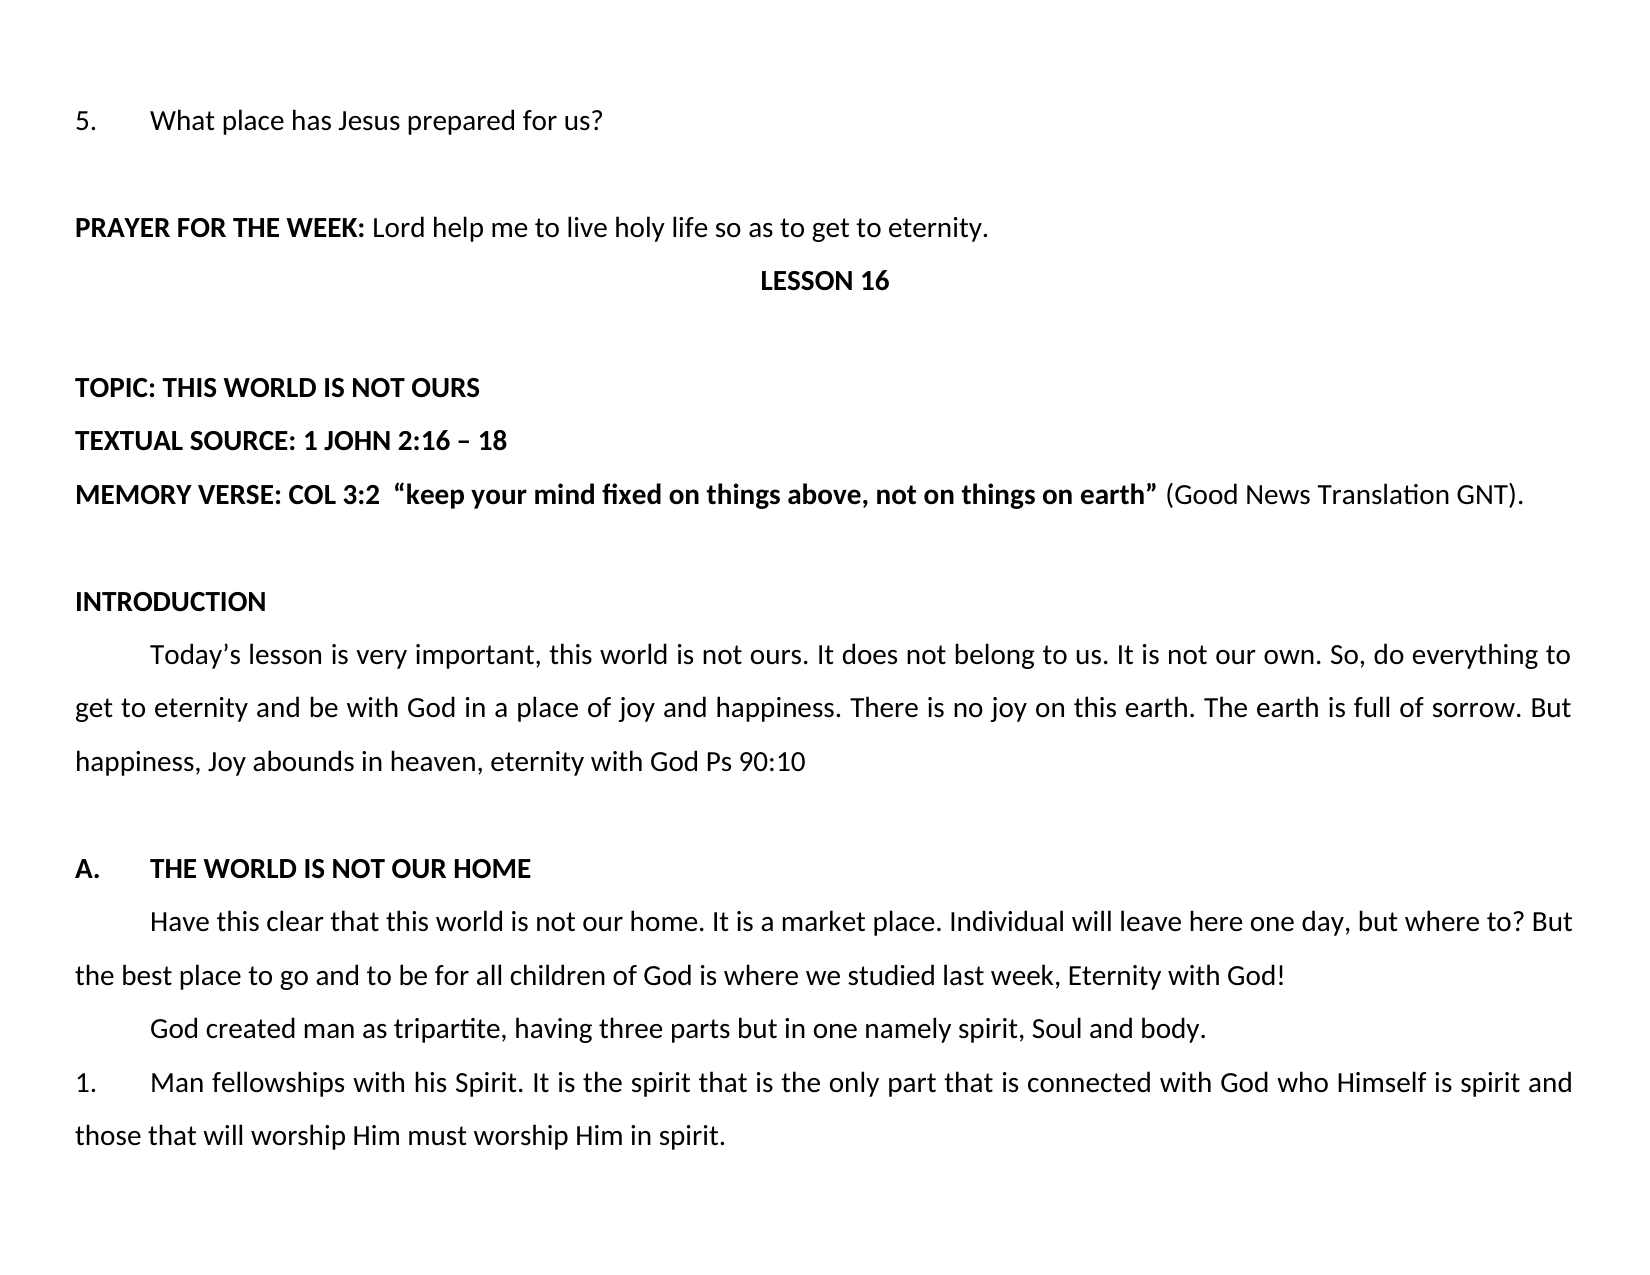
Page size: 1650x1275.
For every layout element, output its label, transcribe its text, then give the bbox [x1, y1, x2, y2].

text A. THE WORLD IS NOT OUR HOME [75, 850, 1575, 886]
text MEMORY VERSE: COL 3:2 “keep your mind fixed on things above, not on things on earth” (Good News Translation GNT). [75, 476, 1575, 511]
text 1. Man fellowships with his Spirit. It is the spirit that is the only part that is connected with God who Himself is spirit and those that will worship Him must worship Him in spirit. [75, 1064, 1575, 1153]
text TOPIC: THIS WORLD IS NOT OURS [75, 369, 1575, 404]
text 5. What place has Jesus prepared for us? [75, 102, 1575, 137]
text TEXTUAL SOURCE: 1 JOHN 2:16 – 18 [75, 422, 1575, 458]
text God created man as tripartite, having three parts but in one namely spirit, Soul and body. [75, 1010, 1575, 1046]
text PRAYER FOR THE WEEK: Lord help me to live holy life so as to get to eternity. [75, 209, 1575, 244]
text Today’s lesson is very important, this world is not ours. It does not belong to us. It is not our own. So, do everything to get to eternity and be with God in a place of joy and happiness. There is no joy on this earth. The earth is full of sorrow. But happiness, Joy abounds in heaven, eternity with God Ps 90:10 [75, 636, 1575, 779]
text INTRODUCTION [75, 583, 1575, 618]
text Have this clear that this world is not our home. It is a market place. Individual will leave here one day, but where to? But the best place to go and to be for all children of God is where we studied last week, Eternity with God! [75, 903, 1575, 992]
text LESSON 16 [75, 262, 1575, 298]
